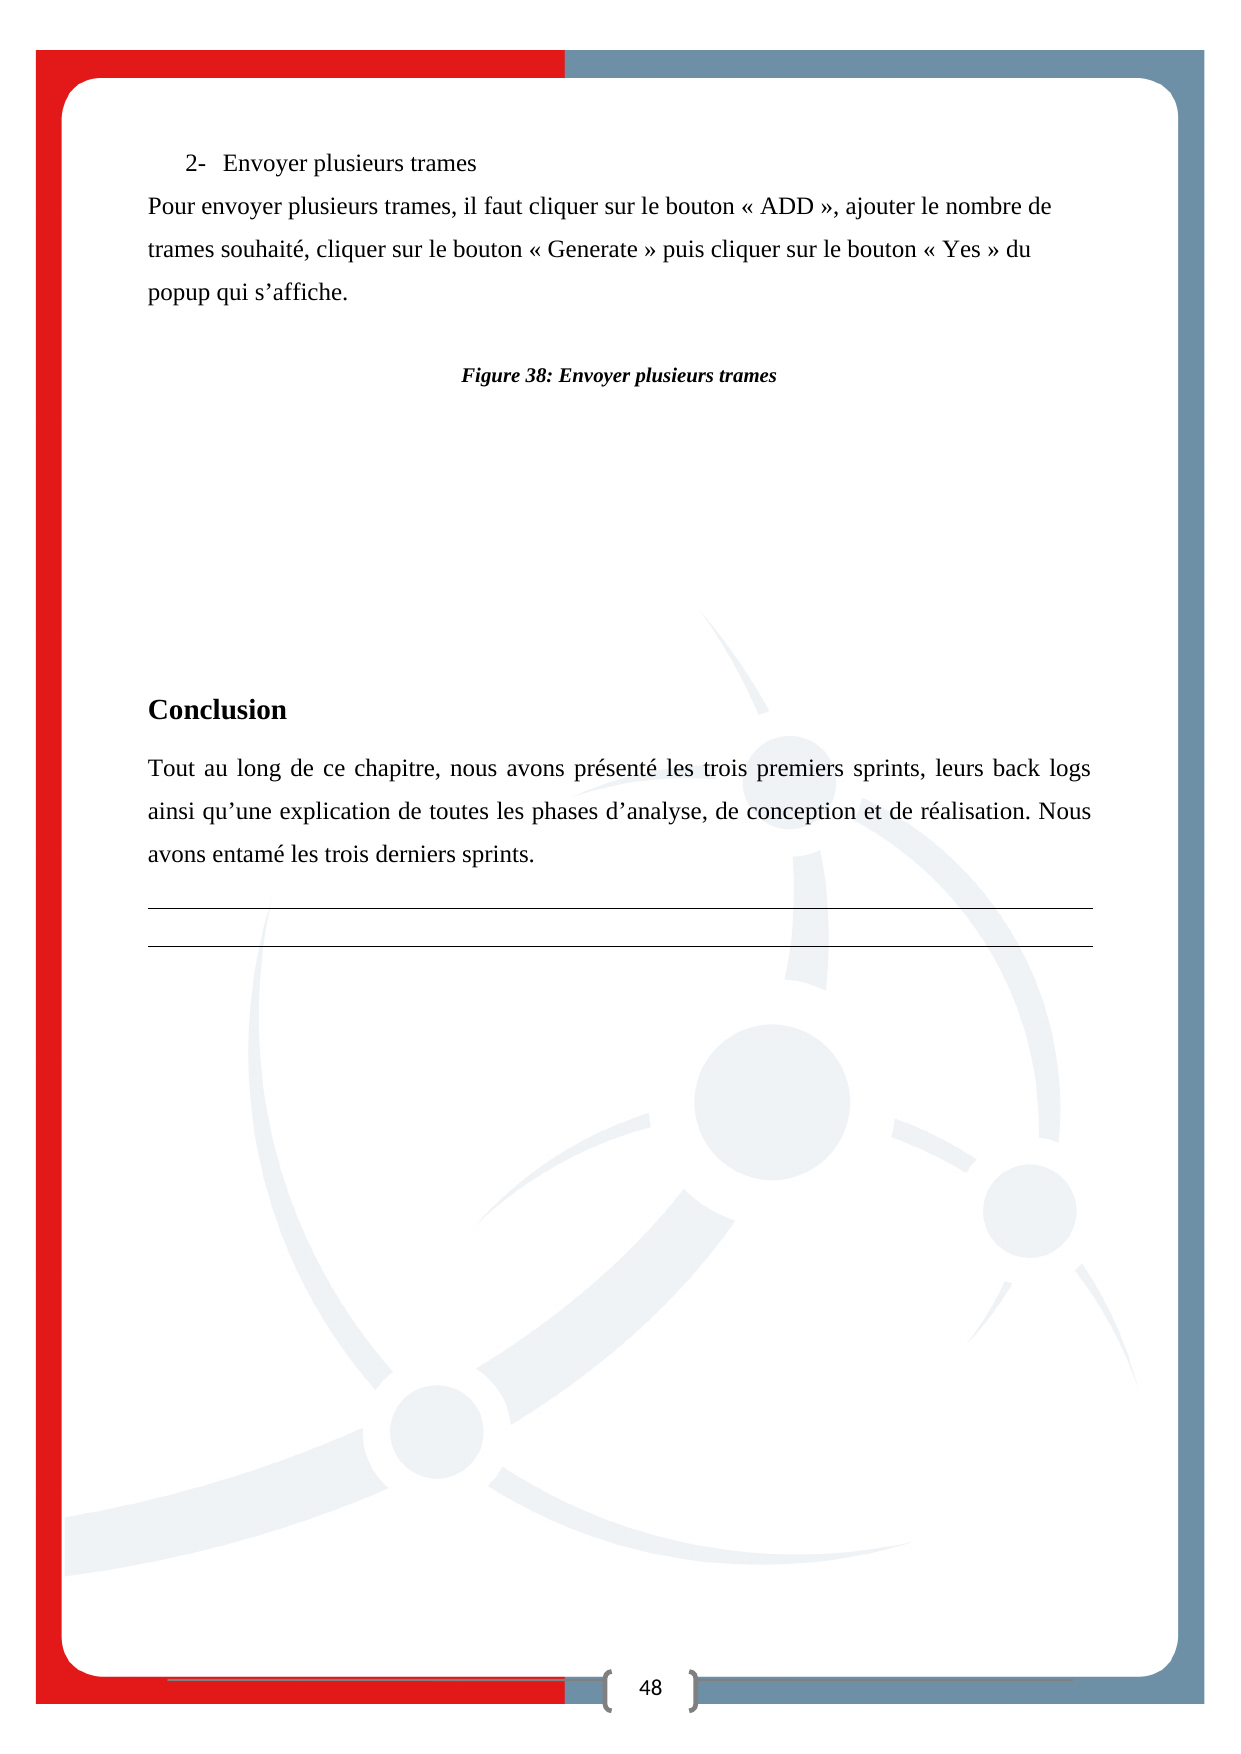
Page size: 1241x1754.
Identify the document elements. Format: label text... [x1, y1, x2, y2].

text Figure 38: Envoyer plusieurs trames [148, 363, 1093, 387]
picture [35, 50, 1205, 1704]
subtitle Conclusion [148, 692, 1093, 725]
text Pour envoyer plusieurs trames, il faut cliquer sur le bouton « ADD », ajouter le nombre de trames souhaité, cliquer sur le bouton « Generate » puis cliquer sur le bouton « Yes » du popup qui s’affiche. [148, 191, 1093, 306]
list Envoyer plusieurs trames [185, 148, 1093, 176]
text Tout au long de ce chapitre, nous avons présenté les trois premiers sprints, leurs back logs ainsi qu’une explication de toutes les phases d’analyse, de conception et de réalisation. Nous avons entamé les trois derniers sprints. [148, 753, 1093, 868]
